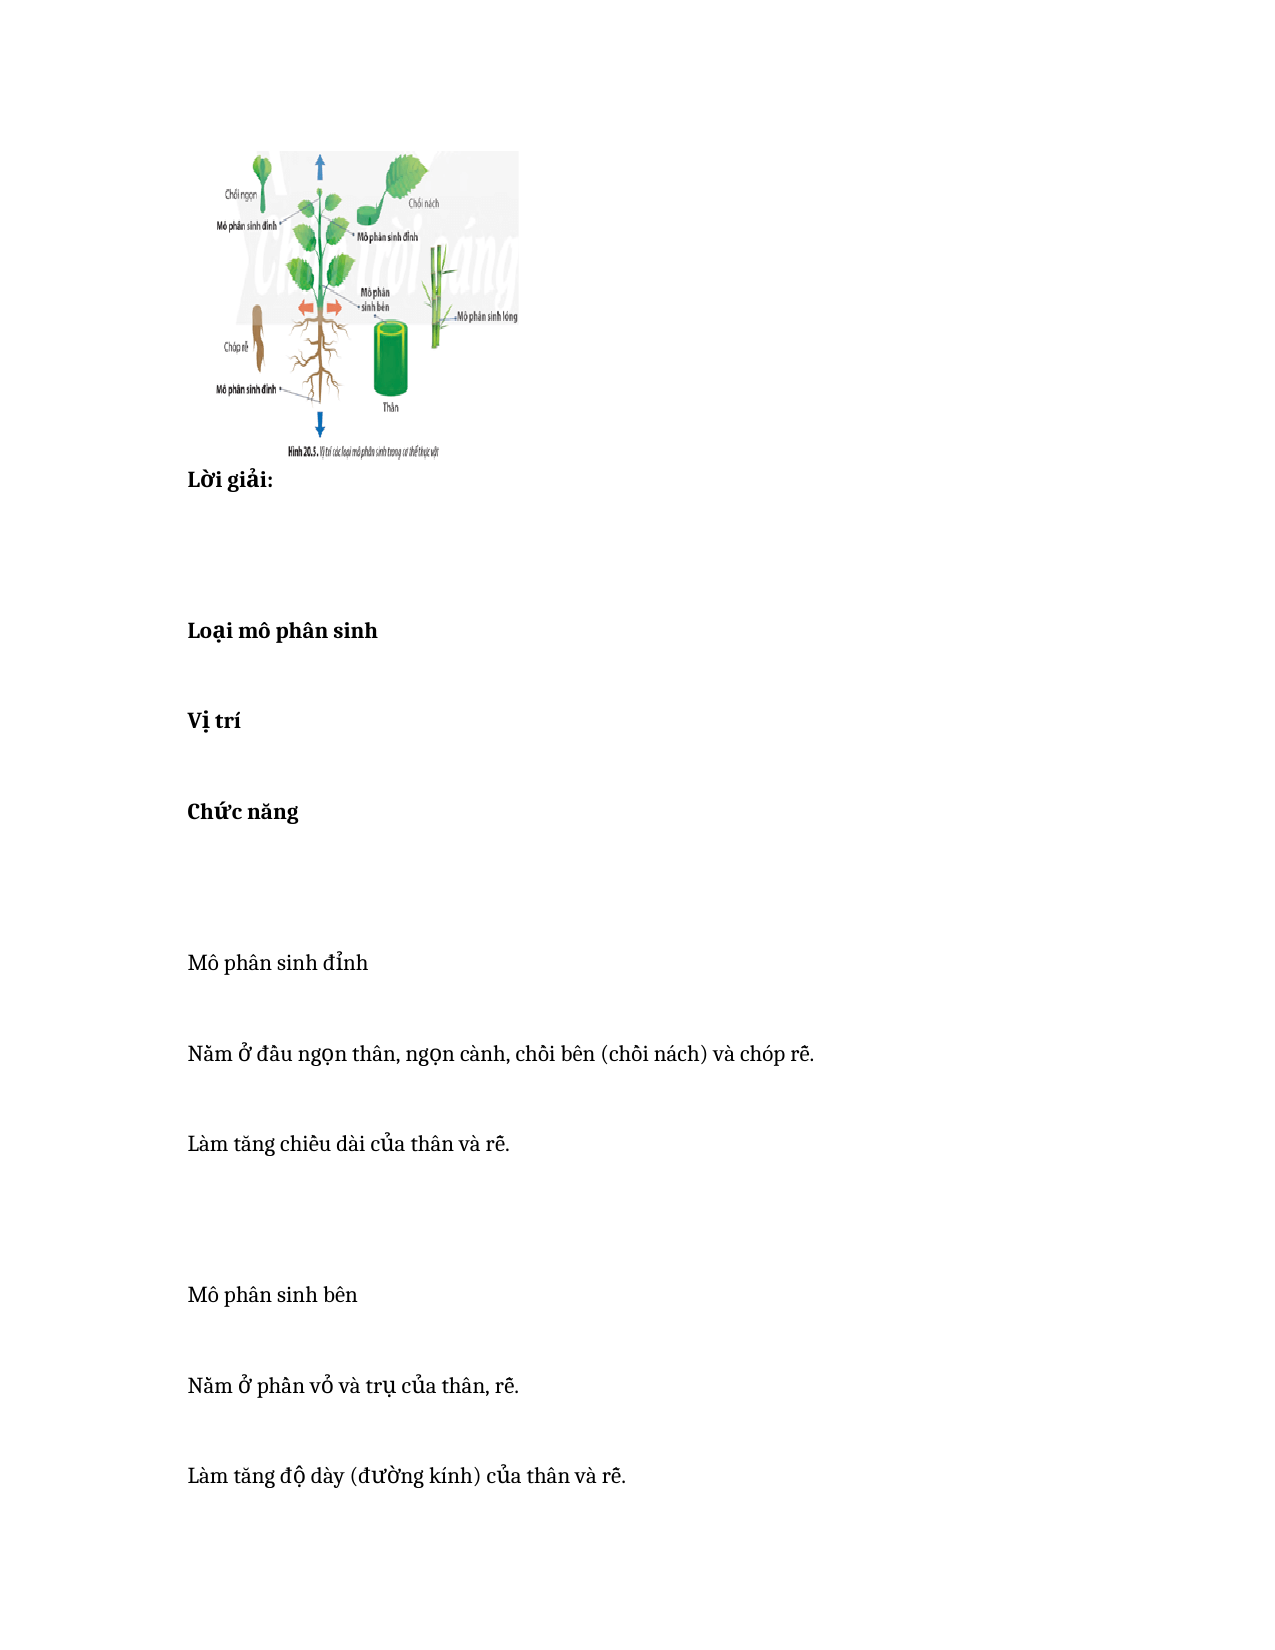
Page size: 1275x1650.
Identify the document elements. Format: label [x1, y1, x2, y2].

text [187, 150, 1087, 1489]
picture [206, 150, 519, 463]
